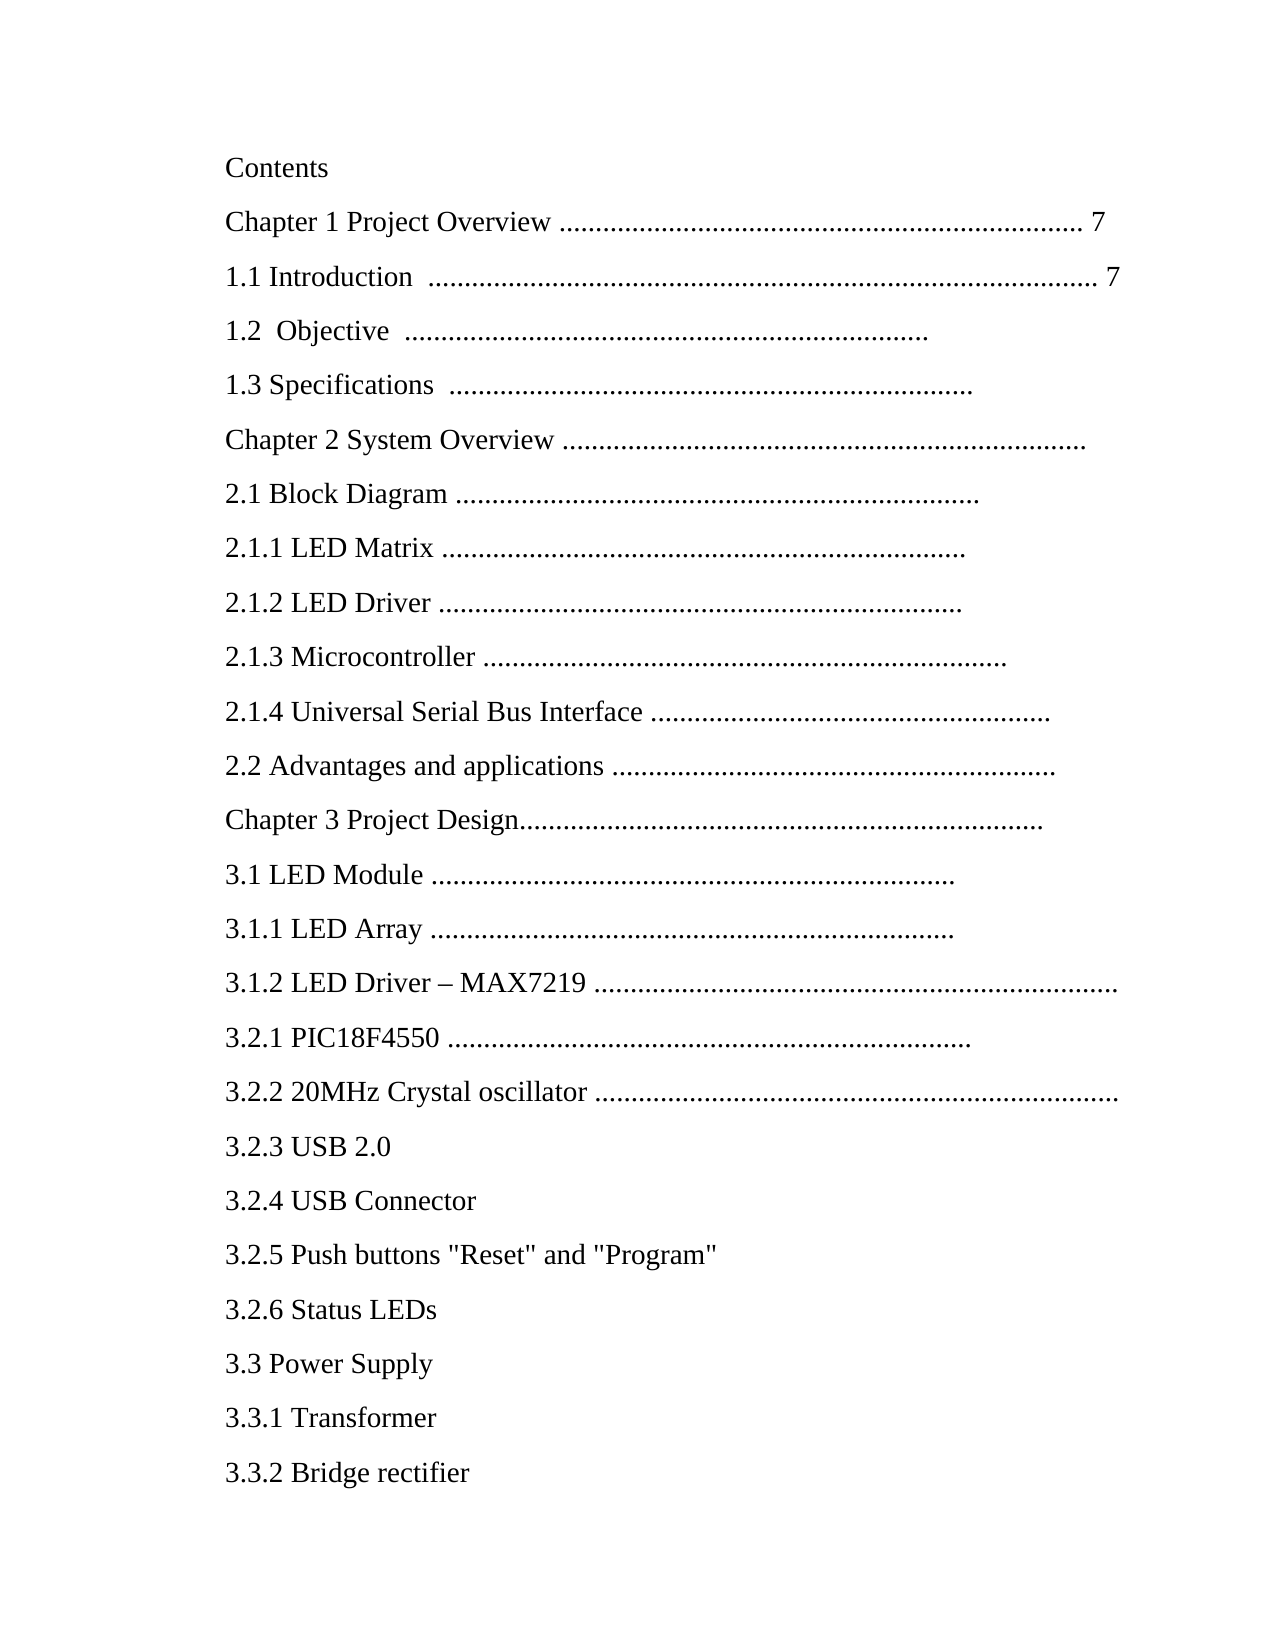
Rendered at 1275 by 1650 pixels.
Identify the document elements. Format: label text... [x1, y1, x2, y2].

text 3.2.6 Status LEDs [225, 1292, 1125, 1325]
text 3.1 LED Module ........................................................................ [225, 857, 1125, 890]
text 1.2 Objective ........................................................................ [225, 313, 1125, 347]
text 3.2.4 USB Connector [225, 1183, 1125, 1217]
text 3.2.1 PIC18F4550 ........................................................................ [225, 1020, 1125, 1053]
text 3.2.3 USB 2.0 [225, 1129, 1125, 1162]
text 3.3 Power Supply [225, 1346, 1125, 1380]
text 2.2 Advantages and applications ............................................................. [225, 748, 1125, 782]
text 3.3.1 Transformer [225, 1401, 1125, 1434]
text 2.1.2 LED Driver ........................................................................ [225, 585, 1125, 618]
text 3.2.2 20MHz Crystal oscillator ........................................................................ [225, 1074, 1125, 1108]
text 2.1.1 LED Matrix ........................................................................ [225, 531, 1125, 564]
text 3.1.2 LED Driver – MAX7219 ........................................................................ [225, 966, 1125, 999]
text Chapter 3 Project Design........................................................................ [225, 802, 1125, 836]
text 1.3 Specifications ........................................................................ [225, 367, 1125, 401]
text 1.1 Introduction ............................................................................................ 7 [225, 259, 1125, 292]
text 3.1.1 LED Array ........................................................................ [225, 911, 1125, 945]
text Chapter 1 Project Overview ........................................................................ 7 [225, 204, 1125, 238]
text Contents [225, 150, 1125, 183]
text 2.1 Block Diagram ........................................................................ [225, 476, 1125, 510]
text 3.3.2 Bridge rectifier [225, 1455, 1125, 1488]
text 3.2.5 Push buttons "Reset" and "Program" [225, 1237, 1125, 1271]
text 2.1.4 Universal Serial Bus Interface ....................................................... [225, 694, 1125, 727]
text Chapter 2 System Overview ........................................................................ [225, 422, 1125, 455]
text 2.1.3 Microcontroller ........................................................................ [225, 639, 1125, 673]
